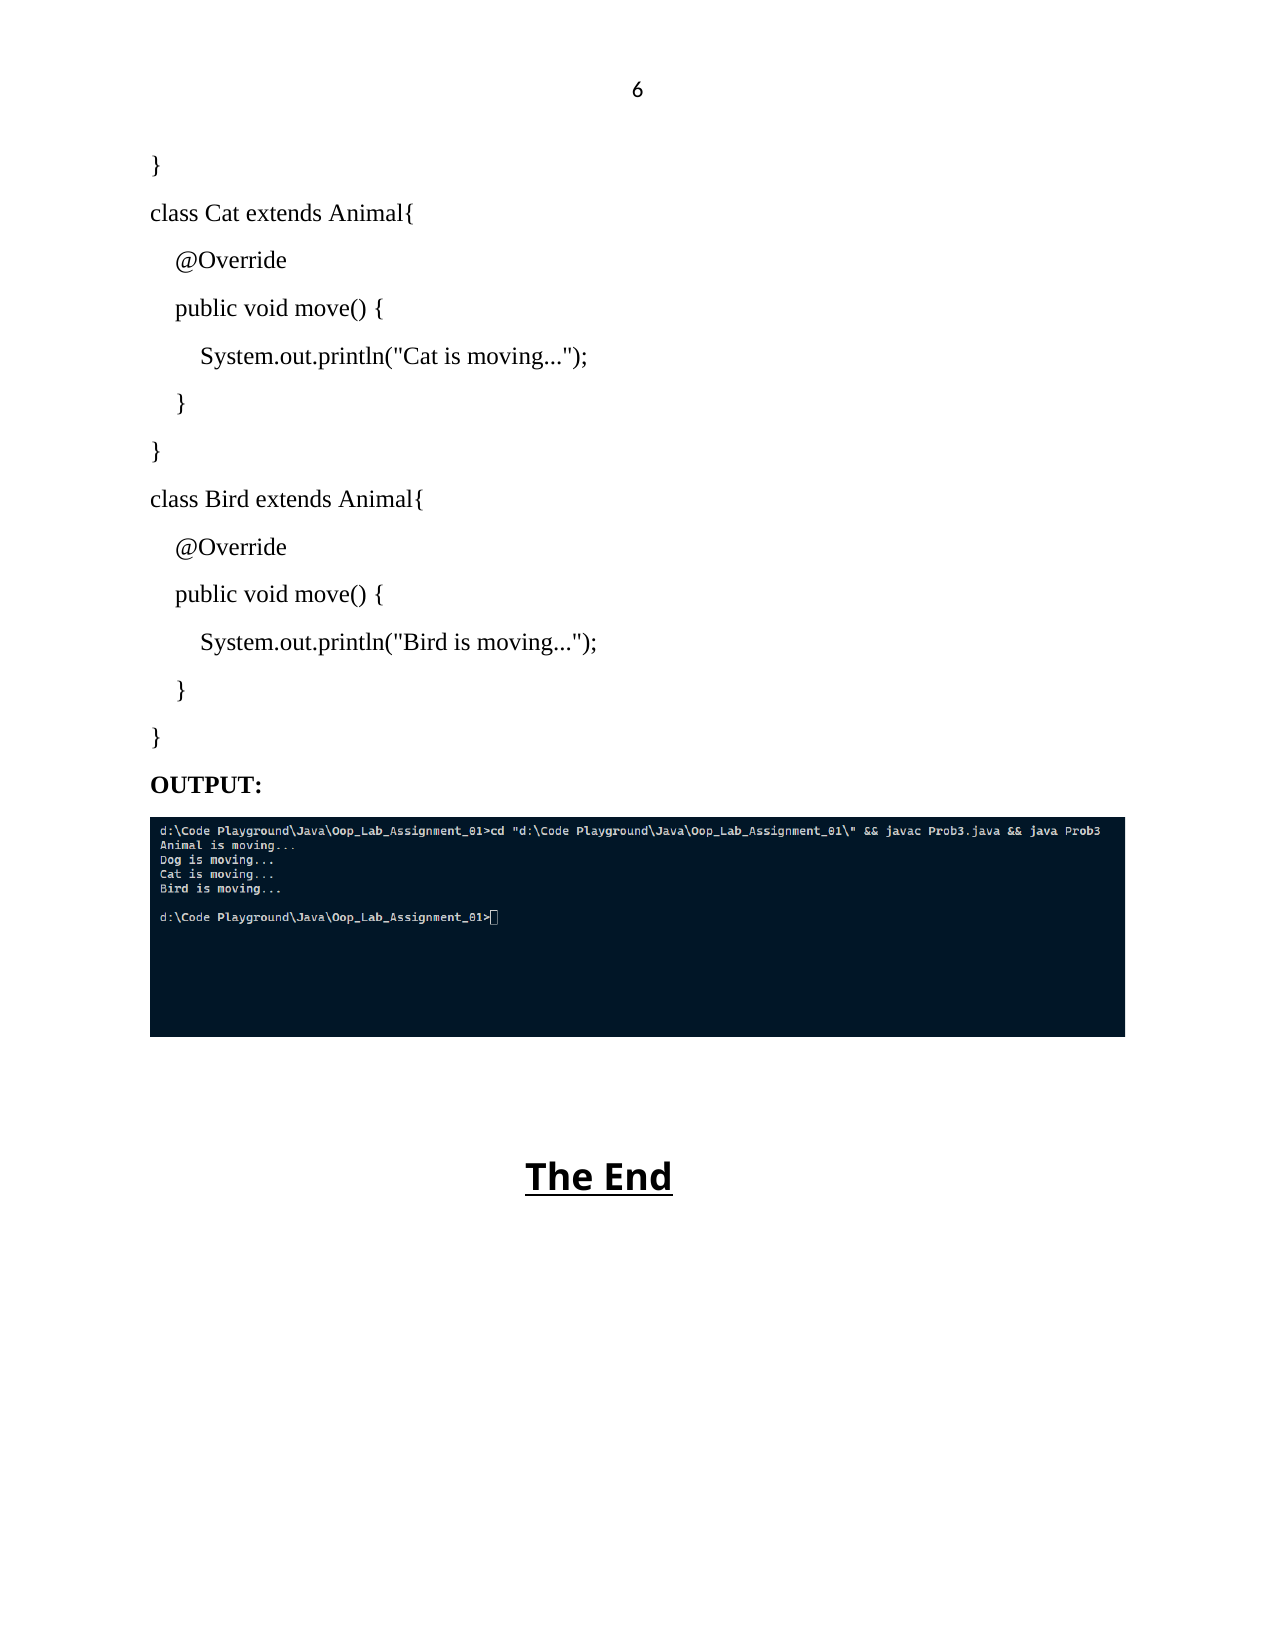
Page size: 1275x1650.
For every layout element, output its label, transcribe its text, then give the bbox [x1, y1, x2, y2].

text } [150, 436, 1125, 465]
text class Cat extends Animal{ [150, 198, 1125, 226]
text OUTPUT: [150, 770, 1125, 799]
picture [150, 817, 1125, 1037]
text public void move() { [150, 293, 1125, 322]
text public void move() { [150, 579, 1125, 608]
text The End [150, 1151, 1125, 1202]
text class Bird extends Animal{ [150, 484, 1125, 513]
text } [150, 150, 1125, 179]
text @Override [150, 532, 1125, 560]
text } [150, 388, 1125, 417]
text System.out.println("Cat is moving..."); [150, 341, 1125, 369]
text } [150, 722, 1125, 751]
text System.out.println("Bird is moving..."); [150, 627, 1125, 656]
text @Override [150, 245, 1125, 274]
text } [150, 675, 1125, 703]
